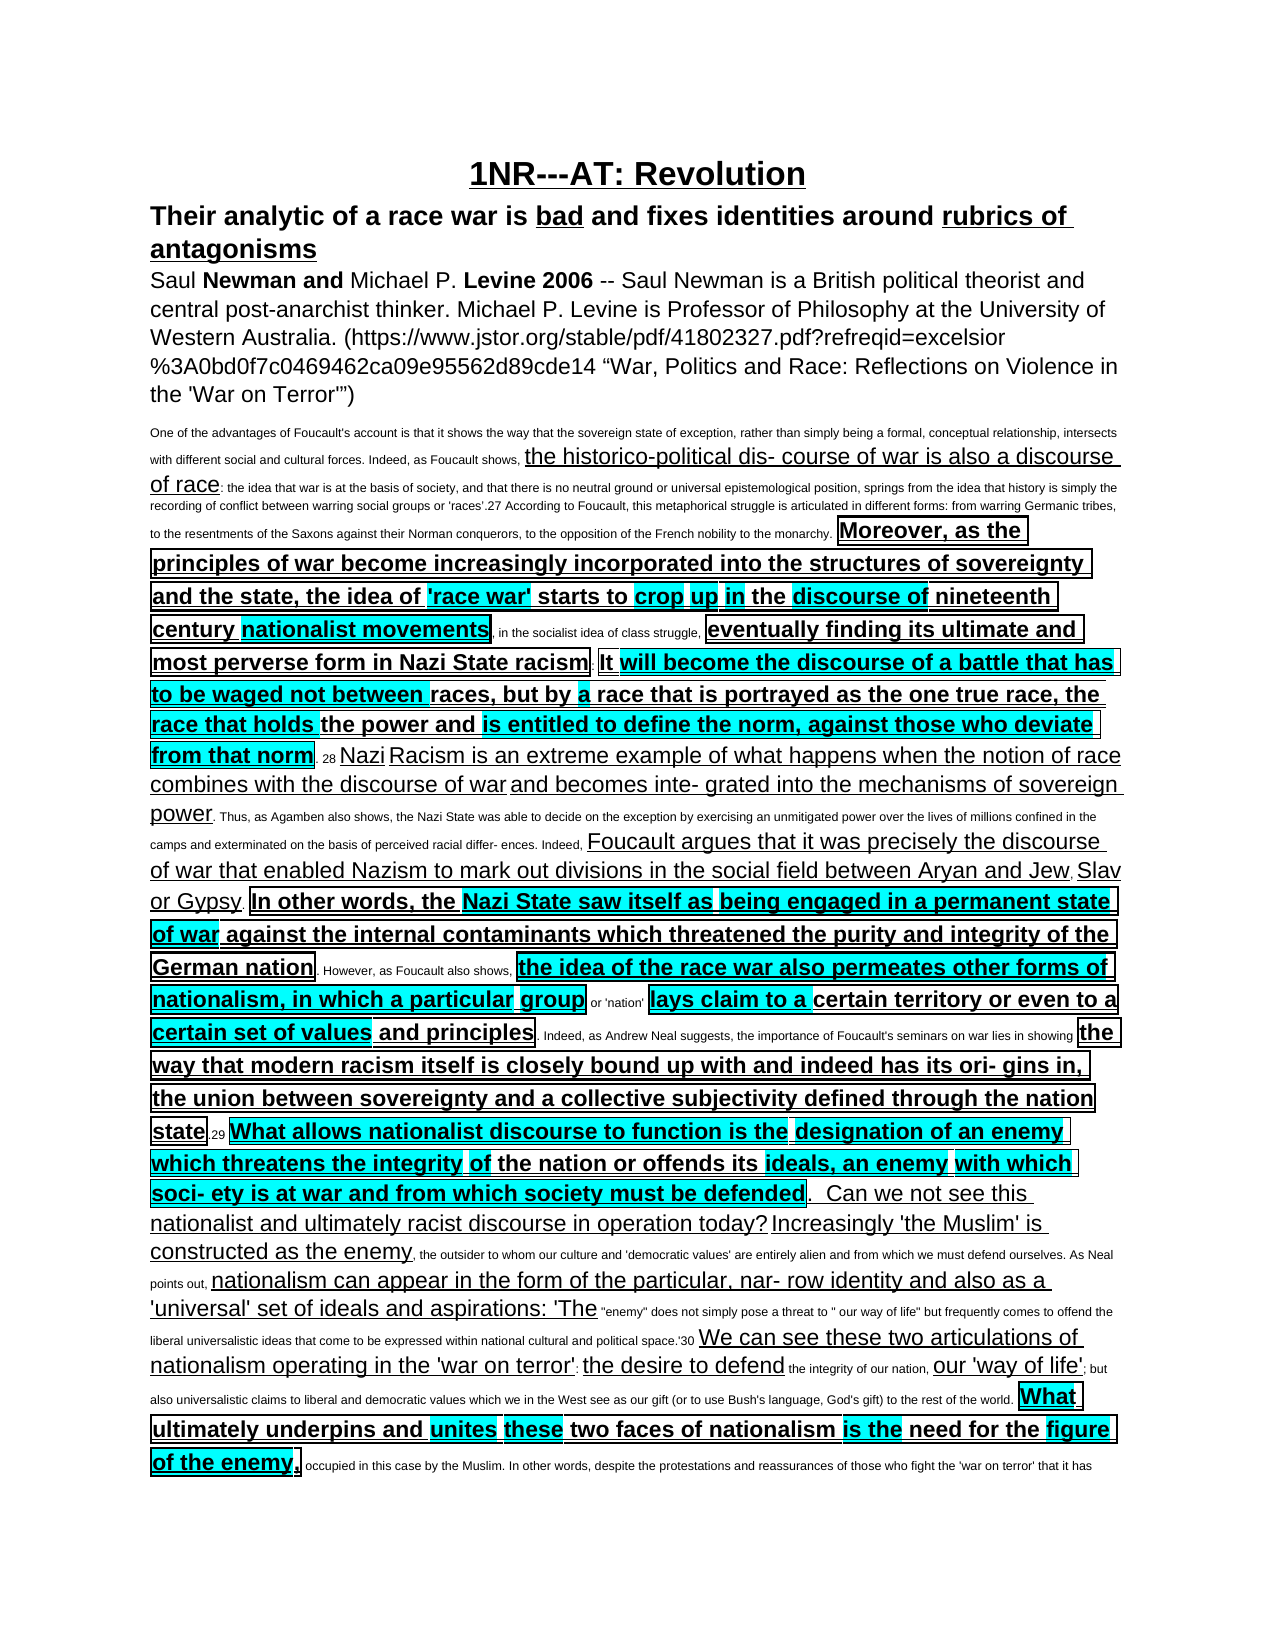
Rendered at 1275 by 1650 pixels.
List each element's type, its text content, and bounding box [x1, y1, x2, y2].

subtitle 1NR---AT: Revolution [150, 154, 1125, 193]
text Saul Newman and Michael P. Levine 2006 -- Saul Newman is a British political theorist and central post-anarchist thinker. Michael P. Levine is Professor of Philosophy at the University of Western Australia. (https://www.jstor.org/stable/pdf/41802327.pdf?refreqid=excelsior%3A0bd0f7c0469462ca09e95562d89cde14 “War, Politics and Race: Reflections on Violence in the 'War on Terror'”) [150, 267, 1125, 407]
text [150, 426, 1125, 1477]
subtitle Their analytic of a race war is bad and fixes identities around rubrics of antagonisms [150, 200, 1125, 265]
